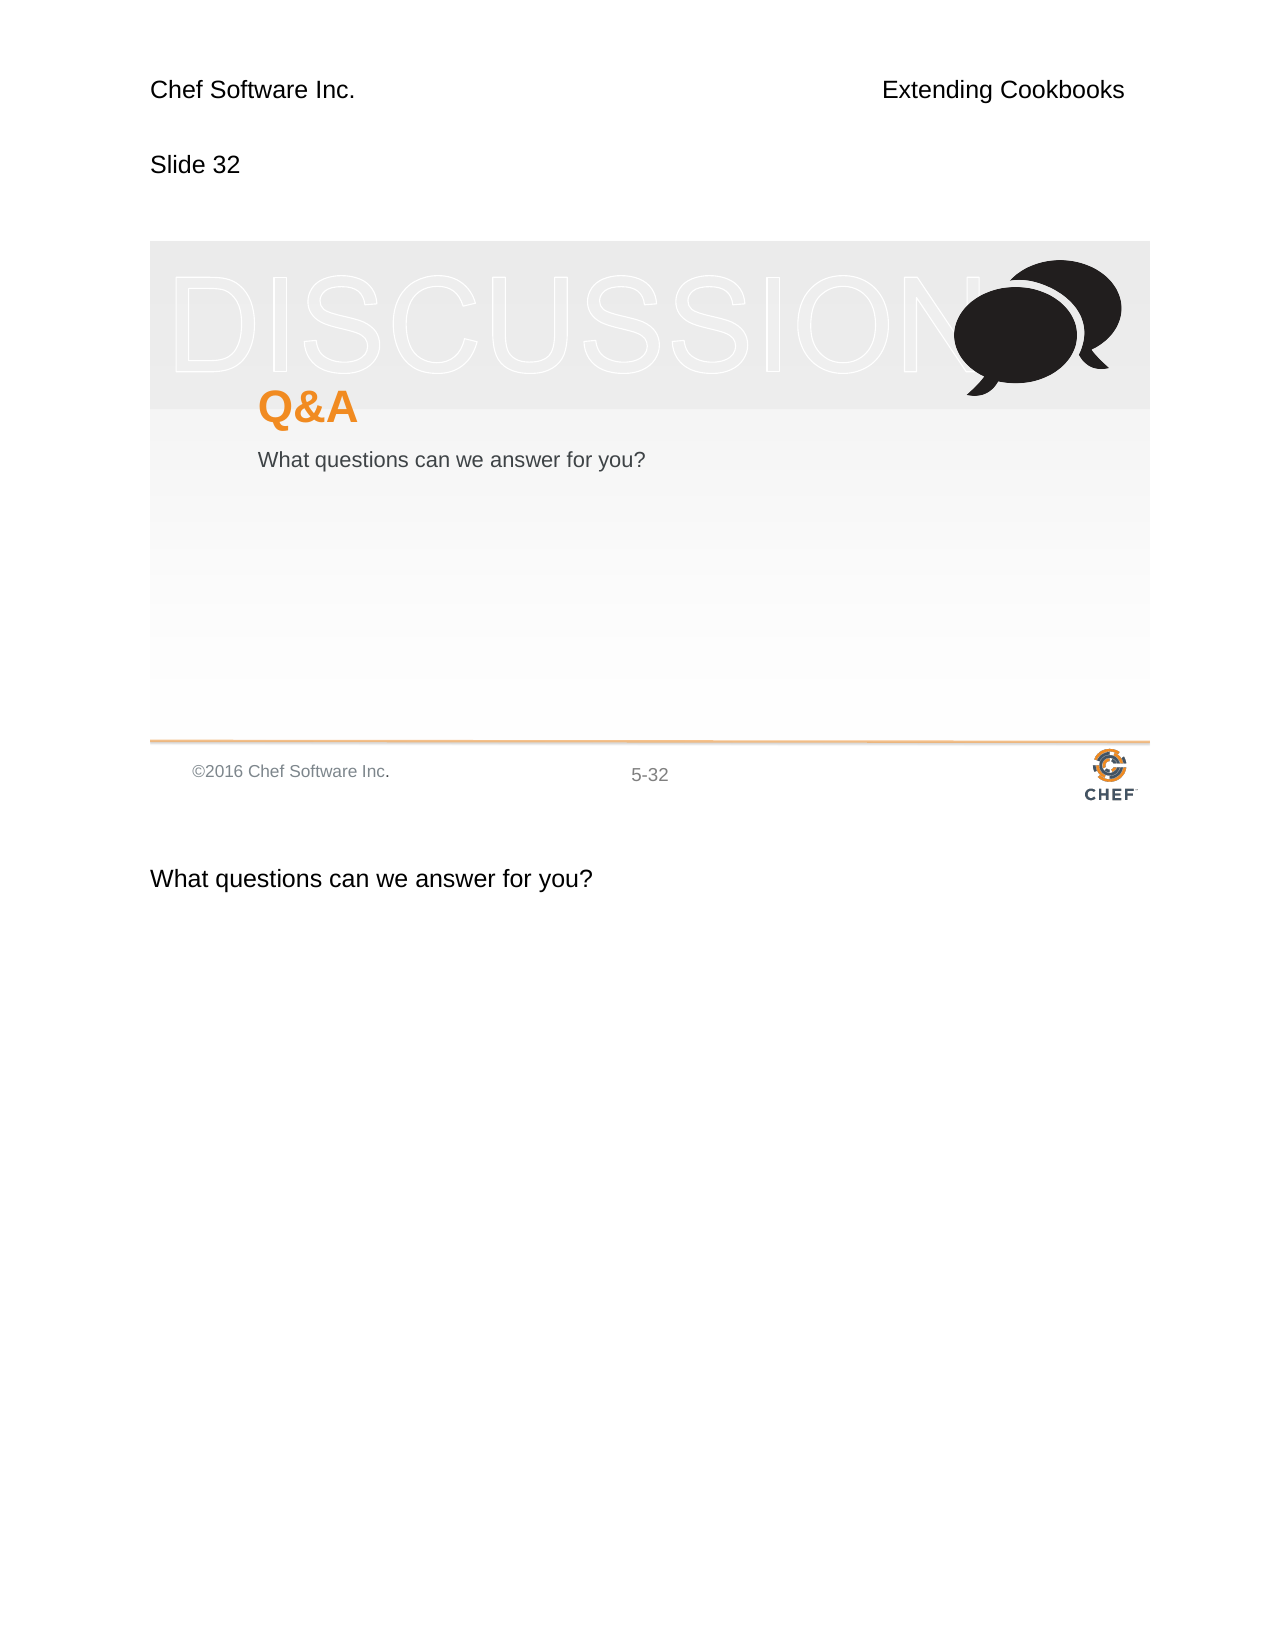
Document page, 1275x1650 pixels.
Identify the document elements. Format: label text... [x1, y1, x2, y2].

text Slide 32 [150, 150, 1125, 179]
text What questions can we answer for you? [150, 864, 1125, 893]
